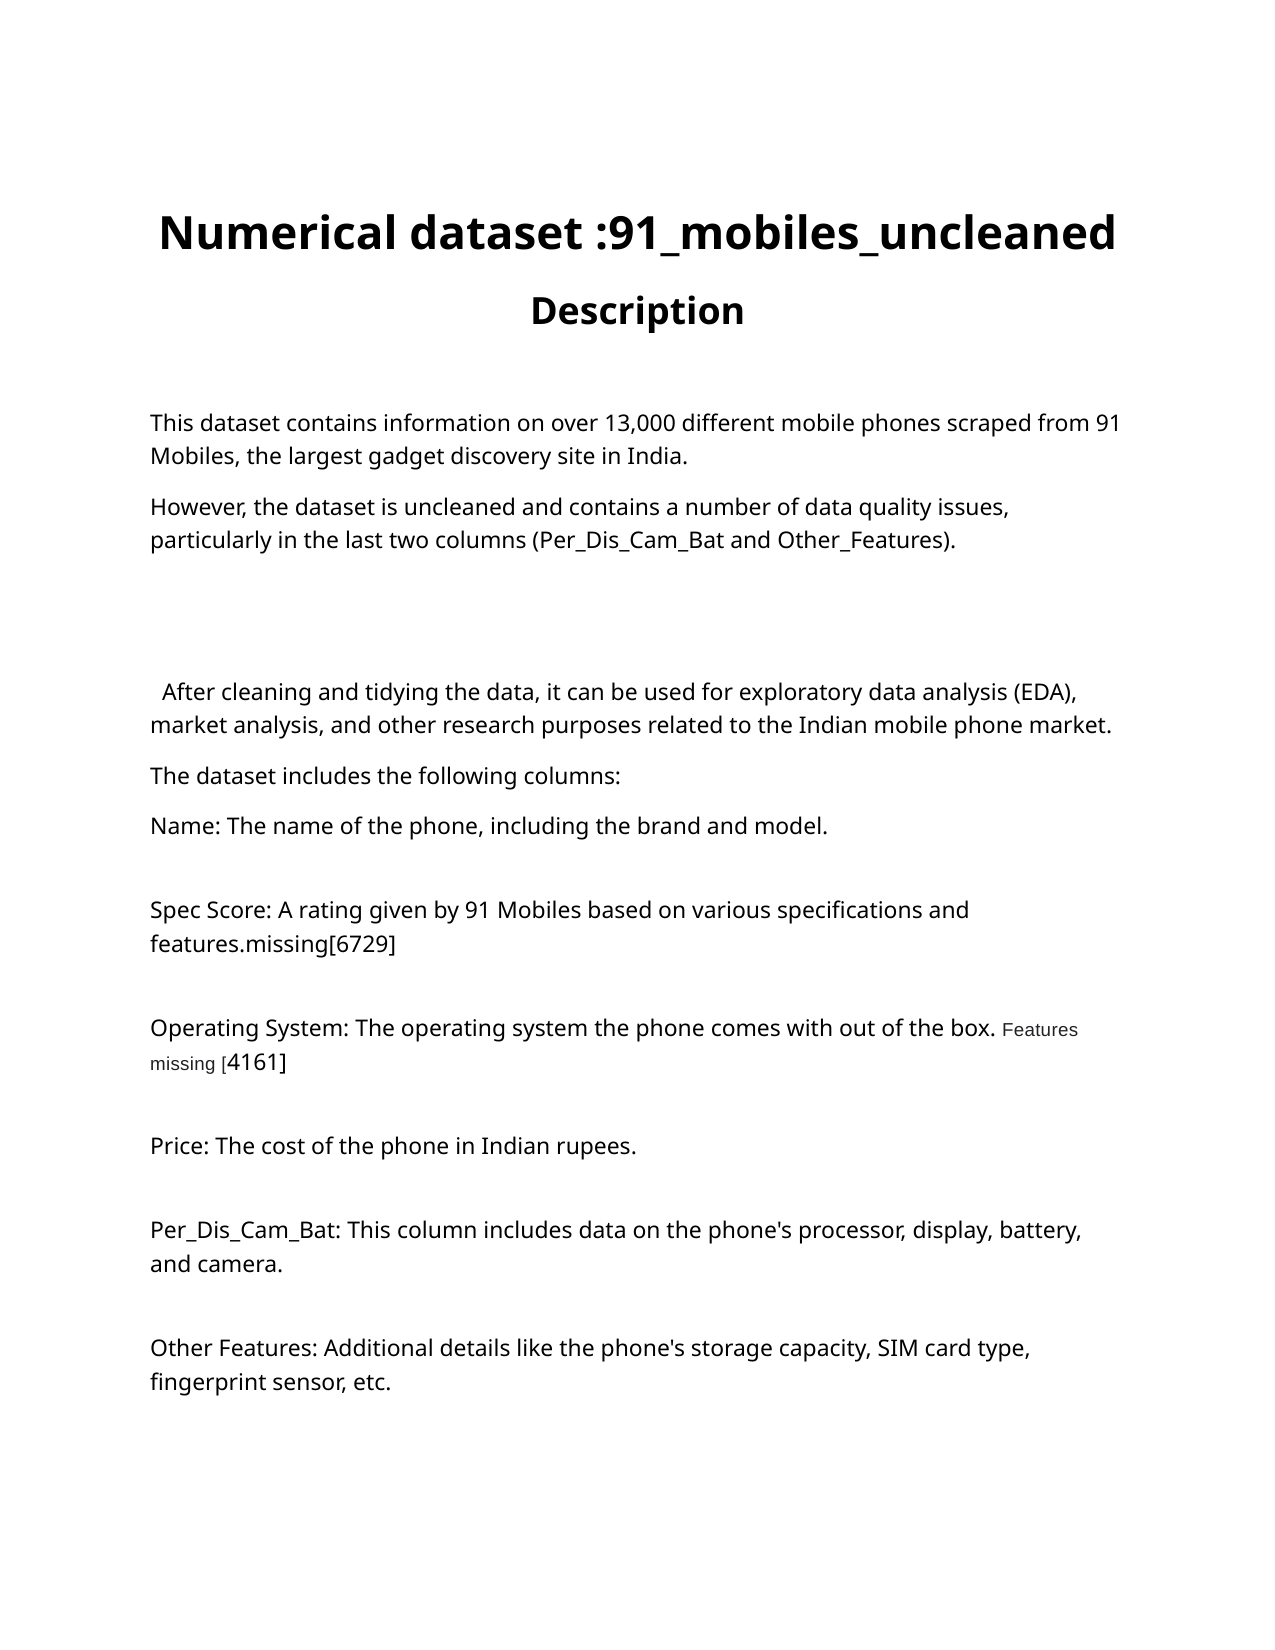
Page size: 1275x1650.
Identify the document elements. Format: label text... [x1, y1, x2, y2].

text Numerical dataset :91_mobiles_uncleaned [150, 200, 1125, 263]
text Per_Dis_Cam_Bat: This column includes data on the phone's processor, display, battery, and camera. [150, 1181, 1125, 1279]
text Name: The name of the phone, including the brand and model. [150, 810, 1125, 842]
text Spec Score: A rating given by 91 Mobiles based on various specifications and features.missing[6729] [150, 861, 1125, 959]
text Other Features: Additional details like the phone's storage capacity, SIM card type, fingerprint sensor, etc. [150, 1299, 1125, 1397]
text Operating System: The operating system the phone comes with out of the box. Features missing [4161] [150, 979, 1125, 1077]
text However, the dataset is uncleaned and contains a number of data quality issues, particularly in the last two columns (Per_Dis_Cam_Bat and Other_Features). [150, 491, 1125, 556]
text Description [150, 284, 1125, 335]
text This dataset contains information on over 13,000 different mobile phones scraped from 91 Mobiles, the largest gadget discovery site in India. [150, 407, 1125, 472]
text The dataset includes the following columns: [150, 760, 1125, 791]
text Price: The cost of the phone in Indian rupees. [150, 1097, 1125, 1162]
text After cleaning and tidying the data, it can be used for exploratory data analysis (EDA), market analysis, and other research purposes related to the Indian mobile phone market. [150, 676, 1125, 741]
